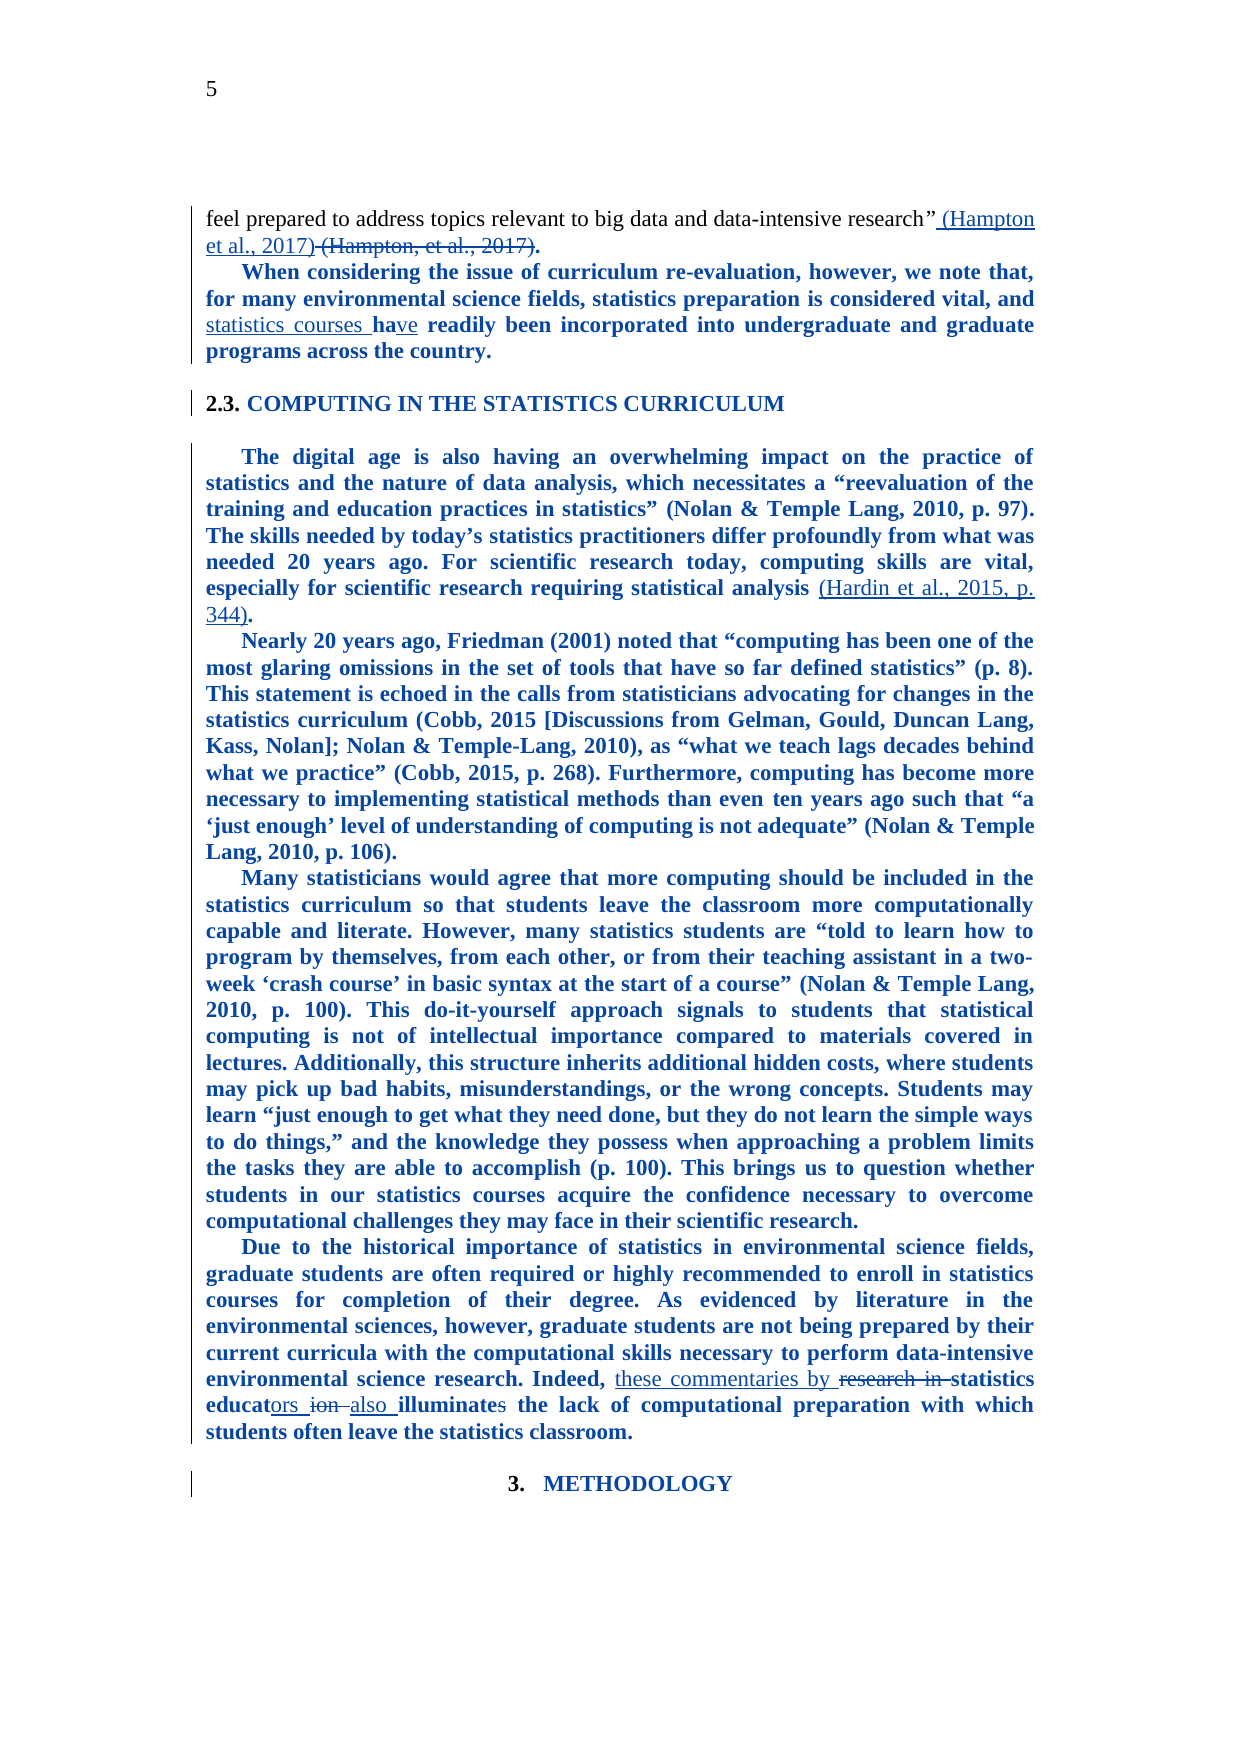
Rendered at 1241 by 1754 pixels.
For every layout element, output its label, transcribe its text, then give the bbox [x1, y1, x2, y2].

text The digital age is also having an overwhelming impact on the practice of statistics and the nature of data analysis, which necessitates a “reevaluation of the training and education practices in statistics” . The skills needed by today’s statistics practitioners differ profoundly from what was needed 20 years ago. For scientific research today, computing skills are vital, especially for scientific research requiring statistical analysis . [206, 443, 1035, 627]
text Nearly 20 years ago, Friedman (2001) noted that “computing has been one of the most glaring omissions in the set of tools that have so far defined statistics” (p. 8). This statement is echoed in the calls from statisticians advocating for changes in the statistics curriculum (Cobb, 2015 [Discussions from Gelman, Gould, Duncan Lang, Kass, Nolan]; Nolan & Temple-Lang, 2010), as “what we teach lags decades behind what we practice” . Furthermore, computing has become more necessary to implementing statistical methods than even ten years ago such that “a ‘just enough’ level of understanding of computing is not adequate” . [206, 627, 1035, 864]
subtitle Methodology [206, 1471, 1035, 1497]
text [206, 206, 1035, 258]
text Many statisticians would agree that more computing should be included in the statistics curriculum so that students leave the classroom more computationally capable and literate. However, many statistics students are “told to learn how to program by themselves, from each other, or from their teaching assistant in a two-week ‘crash course’ in basic syntax at the start of a course” . This do-it-yourself approach signals to students that statistical computing is not of intellectual importance compared to materials covered in lectures. Additionally, this structure inherits additional hidden costs, where students may pick up bad habits, misunderstandings, or the wrong concepts. Students may learn “just enough to get what they need done, but they do not learn the simple ways to do things,” and the knowledge they possess when approaching a problem limits the tasks they are able to accomplish (p. 100). This brings us to question whether students in our statistics courses acquire the confidence necessary to overcome computational challenges they may face in their scientific research. [206, 864, 1035, 1233]
text Due to the historical importance of statistics in environmental science fields, graduate students are often required or highly recommended to enroll in statistics courses for completion of their degree. As evidenced by literature in the environmental sciences, however, graduate students are not being prepared by their current curricula with the computational skills necessary to perform data-intensive environmental science research. Indeed, statistics educatilluminate the lack of computational preparation with which students often leave the statistics classroom. [206, 1233, 1035, 1444]
text When considering the issue of curriculum re-evaluation, however, we note that, for many environmental science fields, statistics preparation is considered vital, and ha readily been incorporated into undergraduate and graduate programs across the country. [206, 258, 1035, 364]
subtitle Computing in the Statistics curriculum [206, 390, 1035, 416]
